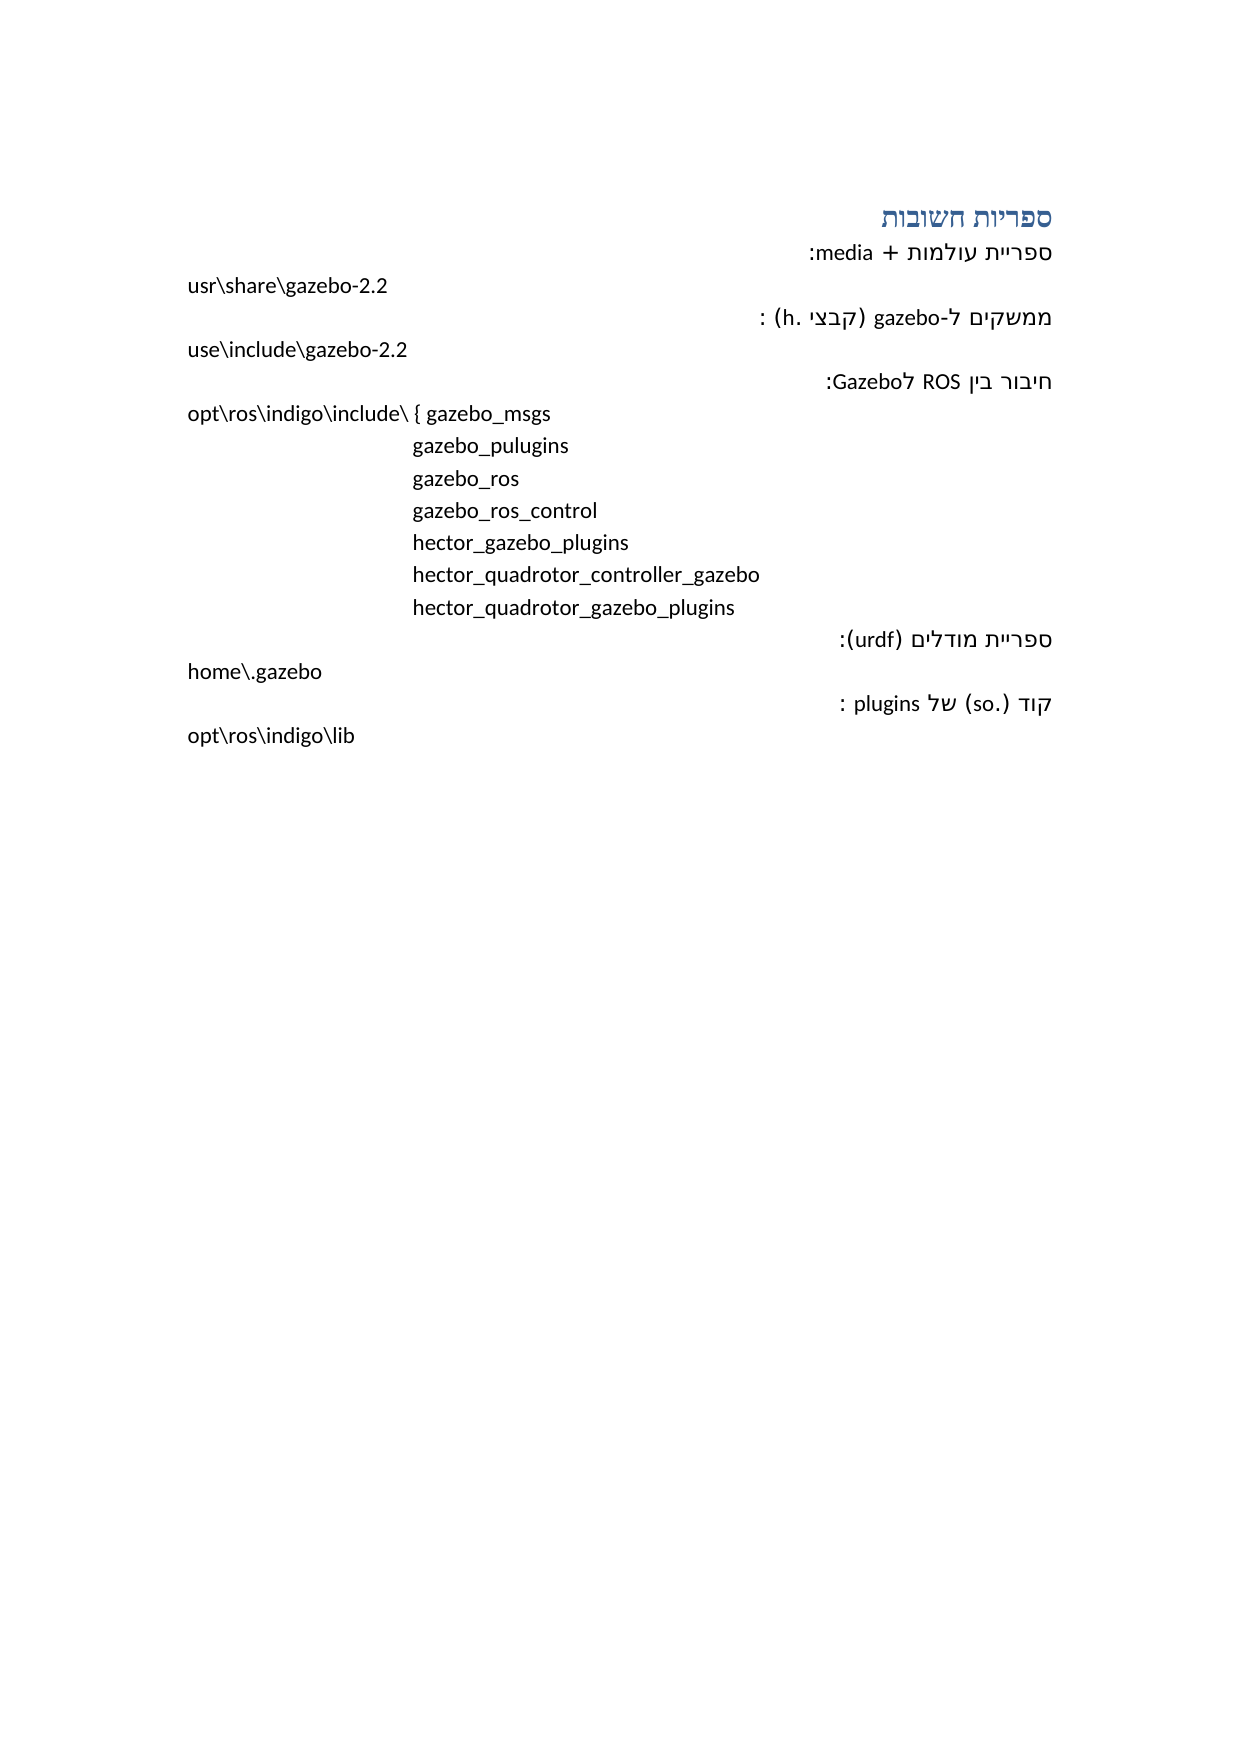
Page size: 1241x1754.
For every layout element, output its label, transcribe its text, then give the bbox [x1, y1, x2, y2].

text opt\ros\indigo\include\ { gazebo_msgs [187, 399, 1053, 427]
text ממשקים ל-gazebo (קבצי .h) : [187, 303, 1053, 331]
text hector_quadrotor_controller_gazebo [187, 560, 1053, 588]
text gazebo_pulugins [187, 432, 1053, 460]
text hector_quadrotor_gazebo_plugins [187, 593, 1053, 621]
text קוד (.so) של plugins : [187, 689, 1053, 717]
text ספריית עולמות + media: [187, 238, 1053, 267]
text opt\ros\indigo\lib [187, 721, 1053, 749]
text home\.gazebo [187, 657, 1053, 685]
subtitle ספריות חשובות [187, 200, 1053, 233]
text ספריית מודלים (urdf): [187, 625, 1053, 653]
text hector_gazebo_plugins [187, 528, 1053, 556]
text gazebo_ros_control [187, 496, 1053, 524]
text gazebo_ros [187, 464, 1053, 492]
text usr\share\gazebo-2.2 [187, 271, 1053, 299]
text חיבור בין ROS לGazebo: [187, 367, 1053, 395]
text use\include\gazebo-2.2 [187, 335, 1053, 363]
